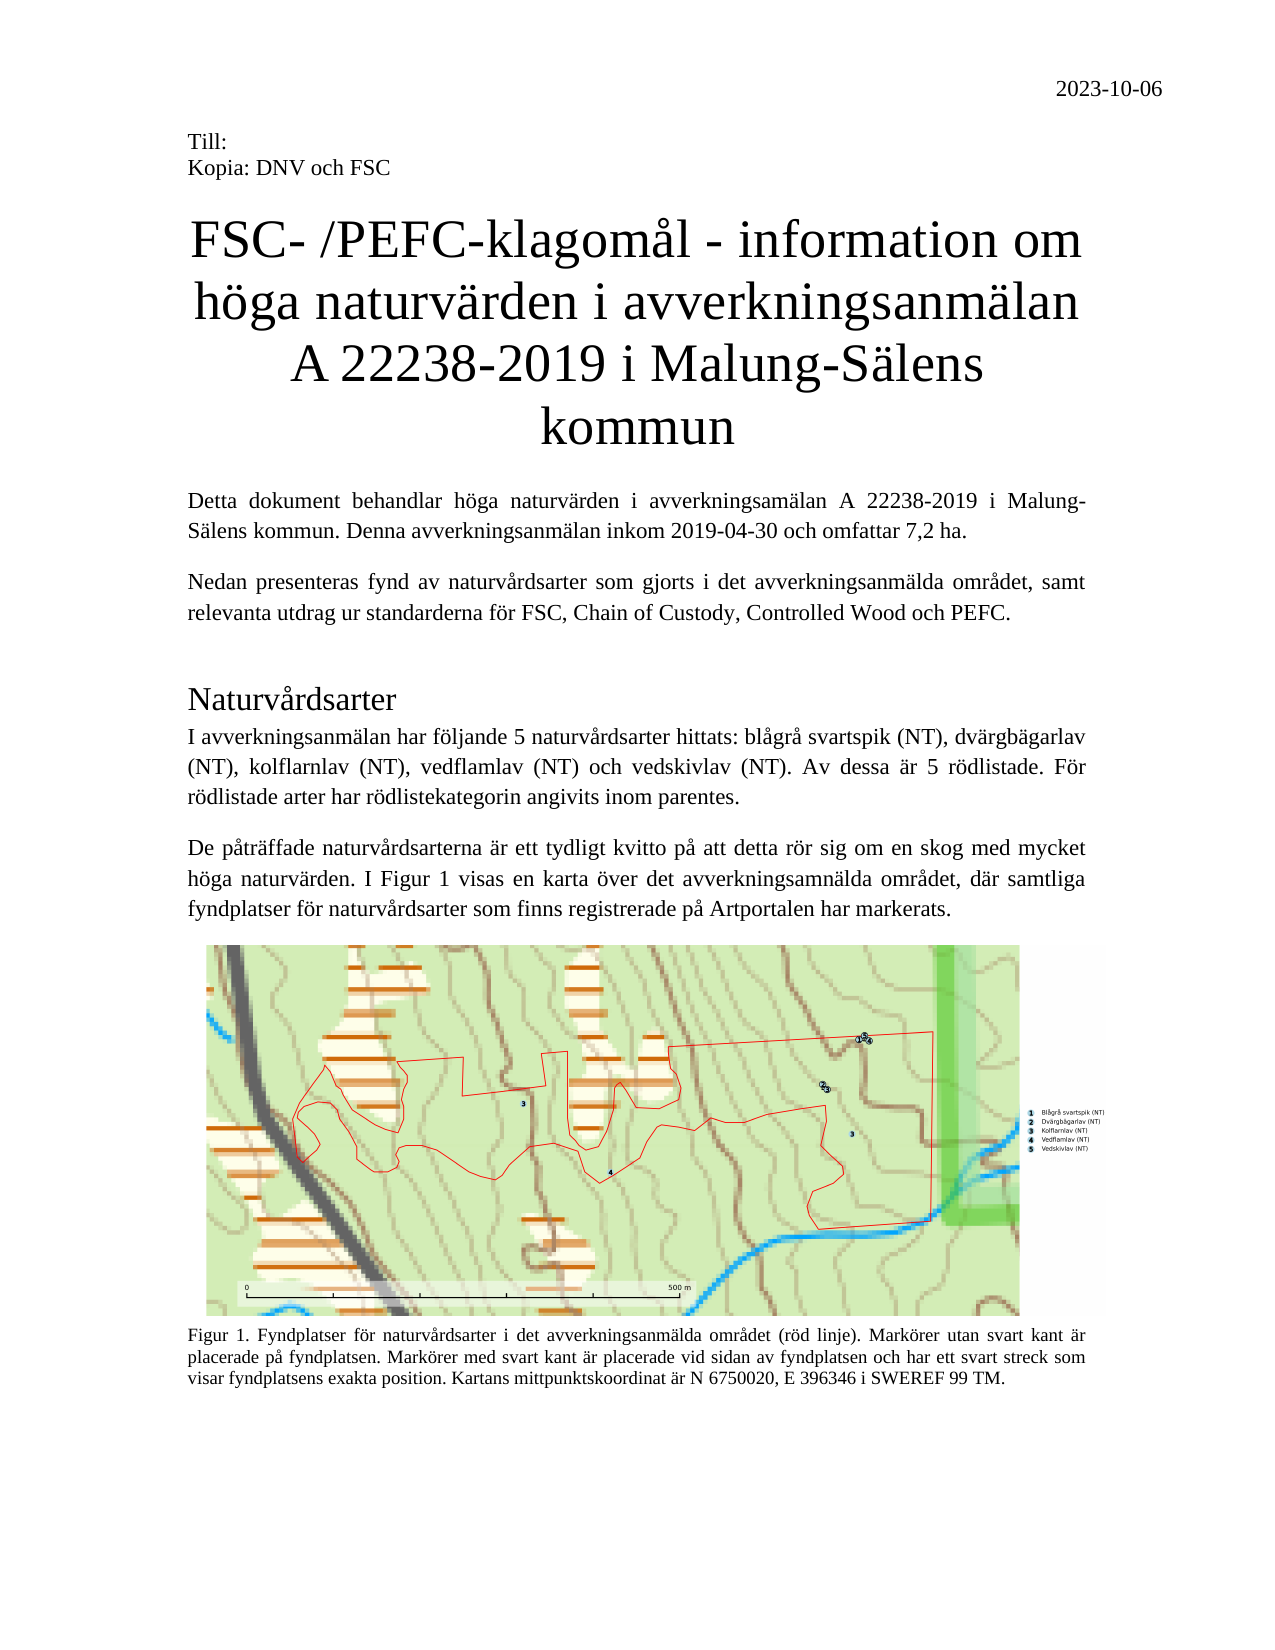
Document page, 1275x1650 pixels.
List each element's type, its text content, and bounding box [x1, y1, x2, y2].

text I avverkningsanmälan har följande 5 naturvårdsarter hittats: blågrå svartspik (NT), dvärgbägarlav (NT), kolflarnlav (NT), vedflamlav (NT) och vedskivlav (NT). Av dessa är 5 rödlistade. För rödlistade arter har rödlistekategorin angivits inom parentes. [187, 723, 1087, 810]
text De påträffade naturvårdsarterna är ett tydligt kvitto på att detta rör sig om en skog med mycket höga naturvärden. I Figur 1 visas en karta över det avverkningsamnälda området, där samtliga fyndplatser för naturvårdsarter som finns registrerade på Artportalen har markerats. [187, 834, 1087, 921]
title FSC- /PEFC-klagomål - information om höga naturvärden i avverkningsanmälan A 22238-2019 i Malung-Sälens kommun [187, 207, 1087, 456]
text Figur 1. Fyndplatser för naturvårdsarter i det avverkningsanmälda området (röd linje). Markörer utan svart kant är placerade på fyndplatsen. Markörer med svart kant är placerade vid sidan av fyndplatsen och har ett svart streck som visar fyndplatsens exakta position. Kartans mittpunktskoordinat är N 6750020, E 396346 i SWEREF 99 TM. [187, 1324, 1087, 1389]
subtitle Naturvårdsarter [187, 679, 1087, 717]
picture [206, 945, 1107, 1316]
text Detta dokument behandlar höga naturvärden i avverkningsamälan A 22238-2019 i Malung-Sälens kommun. Denna avverkningsanmälan inkom 2019-04-30 och omfattar 7,2 ha. [187, 487, 1087, 544]
text Nedan presenteras fynd av naturvårdsarter som gjorts i det avverkningsanmälda området, samt relevanta utdrag ur standarderna för FSC, Chain of Custody, Controlled Wood och PEFC. [187, 568, 1087, 625]
